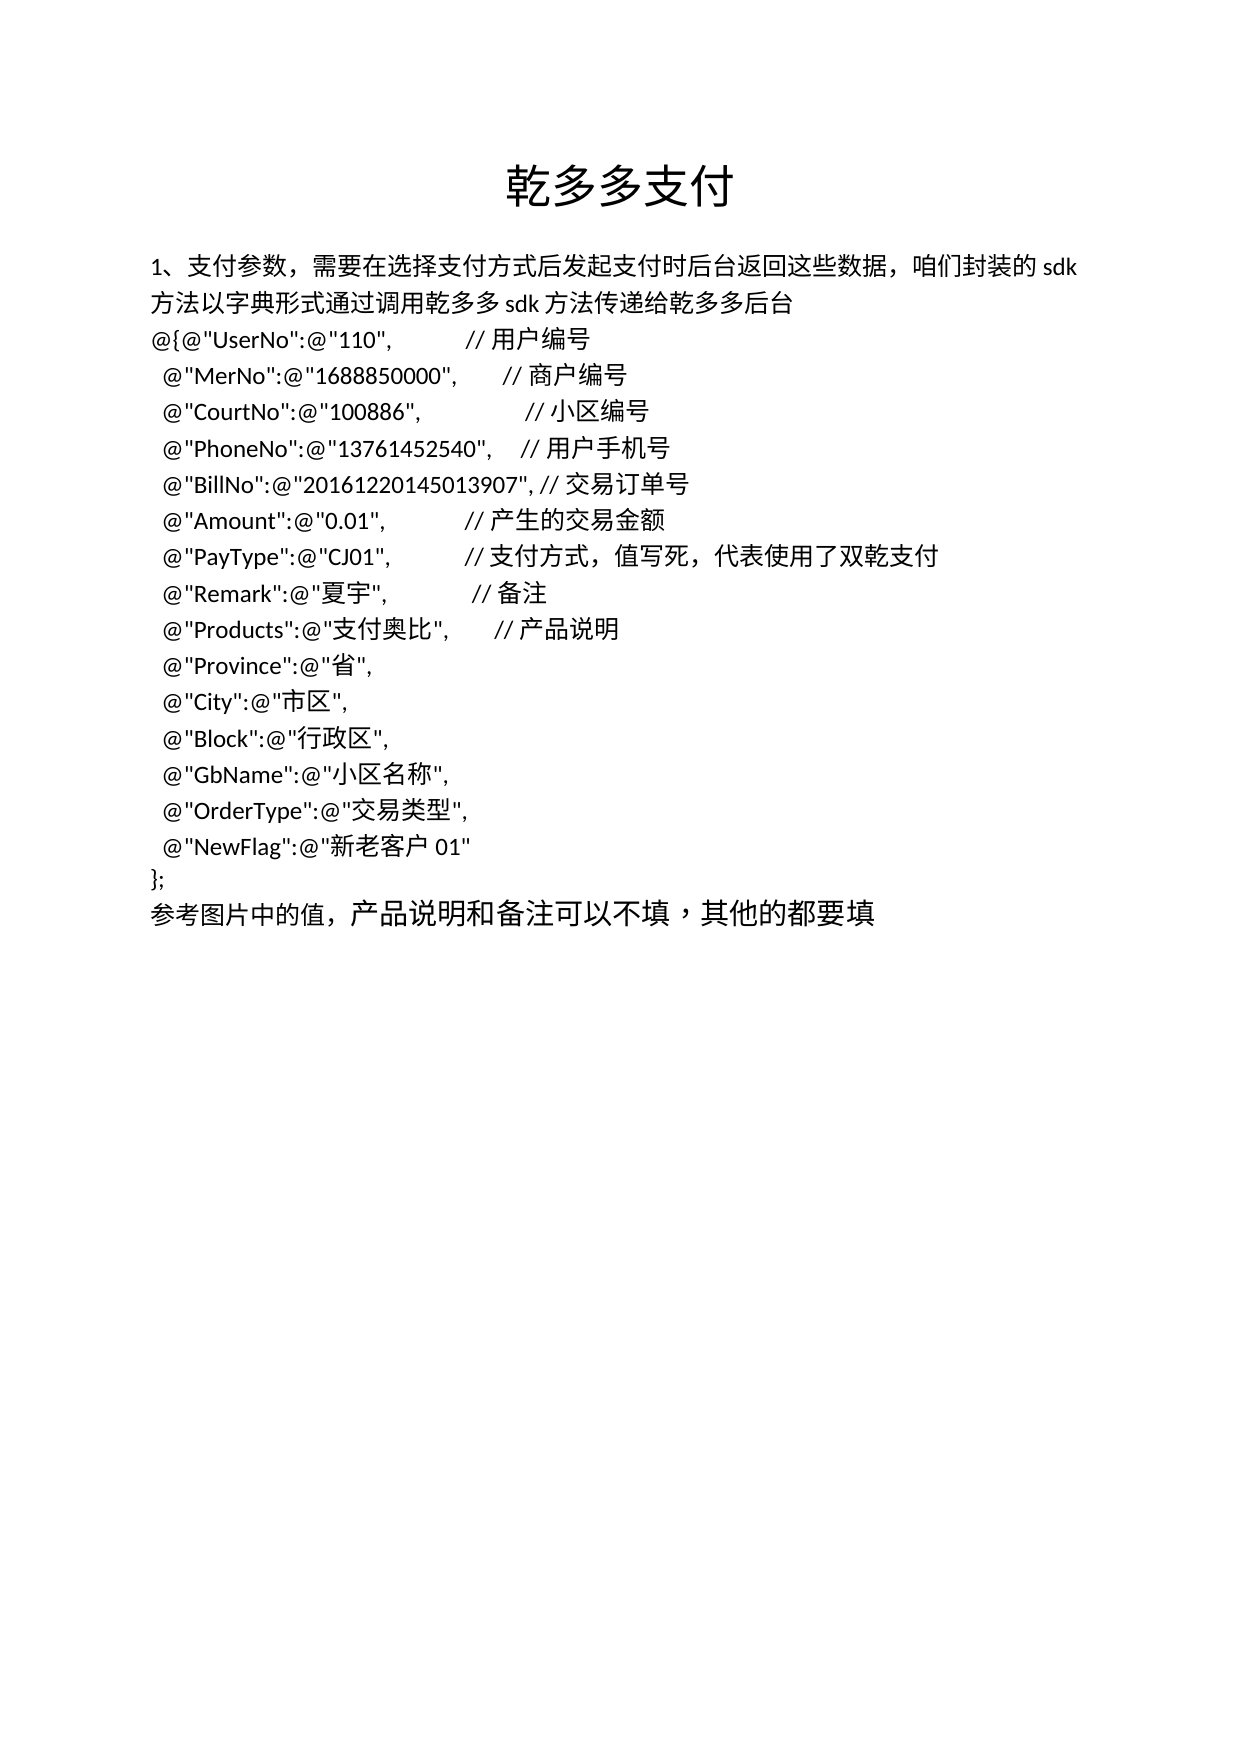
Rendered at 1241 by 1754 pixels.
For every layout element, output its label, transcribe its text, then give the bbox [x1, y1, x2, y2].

text @"Remark":@"夏宇", // 备注 [150, 573, 1090, 609]
text 1、支付参数，需要在选择支付方式后发起支付时后台返回这些数据，咱们封装的sdk方法以字典形式通过调用乾多多sdk方法传递给乾多多后台 [150, 247, 1090, 319]
text @"PayType":@"CJ01", // 支付方式，值写死，代表使用了双乾支付 [150, 537, 1090, 573]
text @"GbName":@"小区名称", [150, 754, 1090, 791]
text @"City":@"市区", [150, 682, 1090, 718]
text @"BillNo":@"20161220145013907", // 交易订单号 [150, 464, 1090, 501]
text 参考图片中的值，产品说明和备注可以不填，其他的都要填 [150, 894, 1090, 933]
text @{@"UserNo":@"110", // 用户编号 [150, 319, 1090, 356]
text @"NewFlag":@"新老客户01" [150, 827, 1090, 863]
text @"PhoneNo":@"13761452540", // 用户手机号 [150, 428, 1090, 464]
text 乾多多支付 [150, 150, 1090, 216]
text @"Province":@"省", [150, 646, 1090, 682]
text }; [150, 863, 1090, 894]
text @"Products":@"支付奥比", // 产品说明 [150, 609, 1090, 646]
text @"Amount":@"0.01", // 产生的交易金额 [150, 501, 1090, 537]
text @"Block":@"行政区", [150, 718, 1090, 754]
text @"MerNo":@"1688850000", // 商户编号 [150, 356, 1090, 392]
text @"OrderType":@"交易类型", [150, 791, 1090, 827]
text @"CourtNo":@"100886", // 小区编号 [150, 392, 1090, 428]
